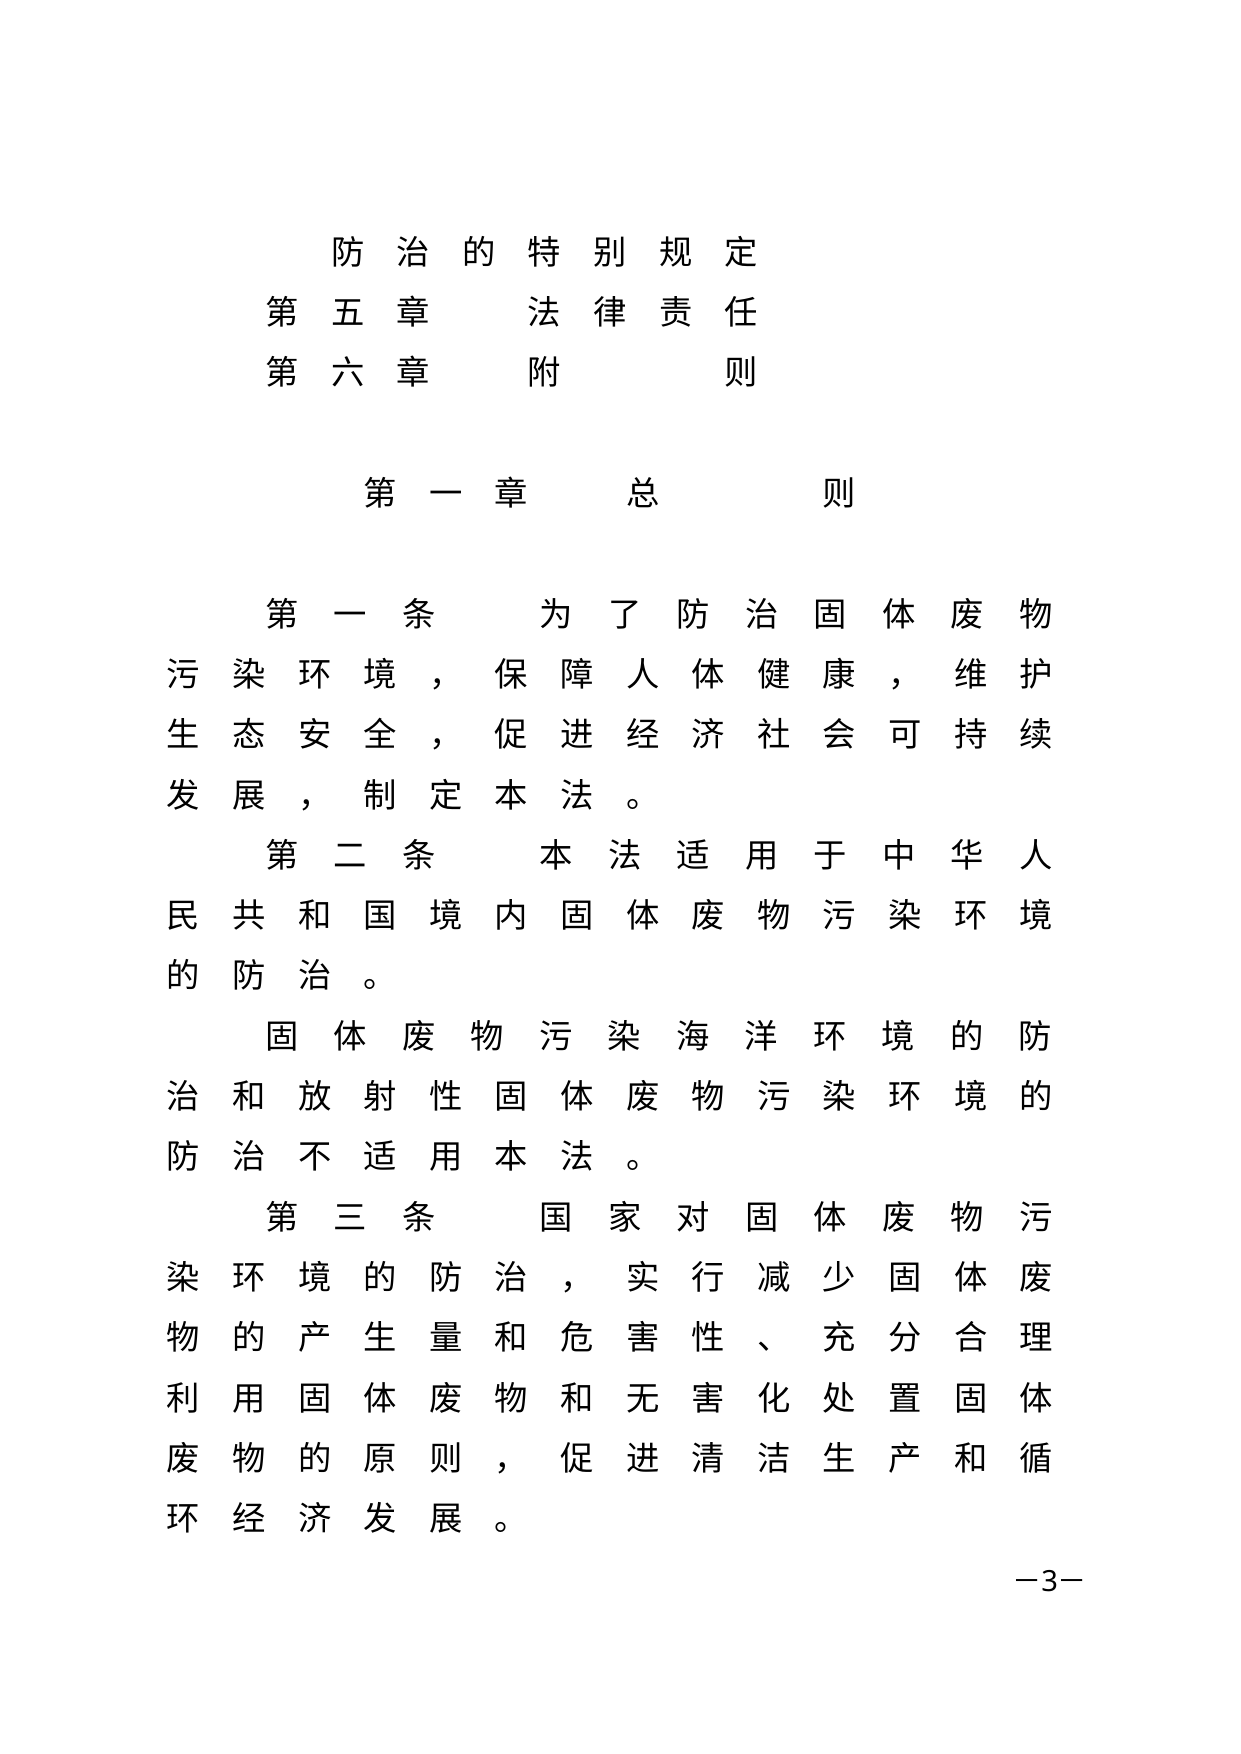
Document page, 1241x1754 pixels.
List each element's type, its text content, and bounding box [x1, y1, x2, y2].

text 第六章 附 则 [232, 340, 1085, 400]
text 第三条 国家对固体废物污染环境的防治，实行减少固体废物的产生量和危害性、充分合理利用固体废物和无害化处置固体废物的原则，促进清洁生产和循环经济发展。 [167, 1184, 1085, 1546]
text 第四章 危险废物污染环境防治的特别规定 [232, 219, 1085, 280]
text 第一章 总 则 [167, 461, 1085, 521]
text 第二条 本法适用于中华人民共和国境内固体废物污染环境的防治。 [167, 823, 1085, 1003]
text 固体废物污染海洋环境的防治和放射性固体废物污染环境的防治不适用本法。 [167, 1003, 1085, 1184]
text 第五章 法律责任 [232, 280, 1085, 340]
text 第一条 为了防治固体废物污染环境，保障人体健康，维护生态安全，促进经济社会可持续发展，制定本法。 [167, 581, 1085, 823]
